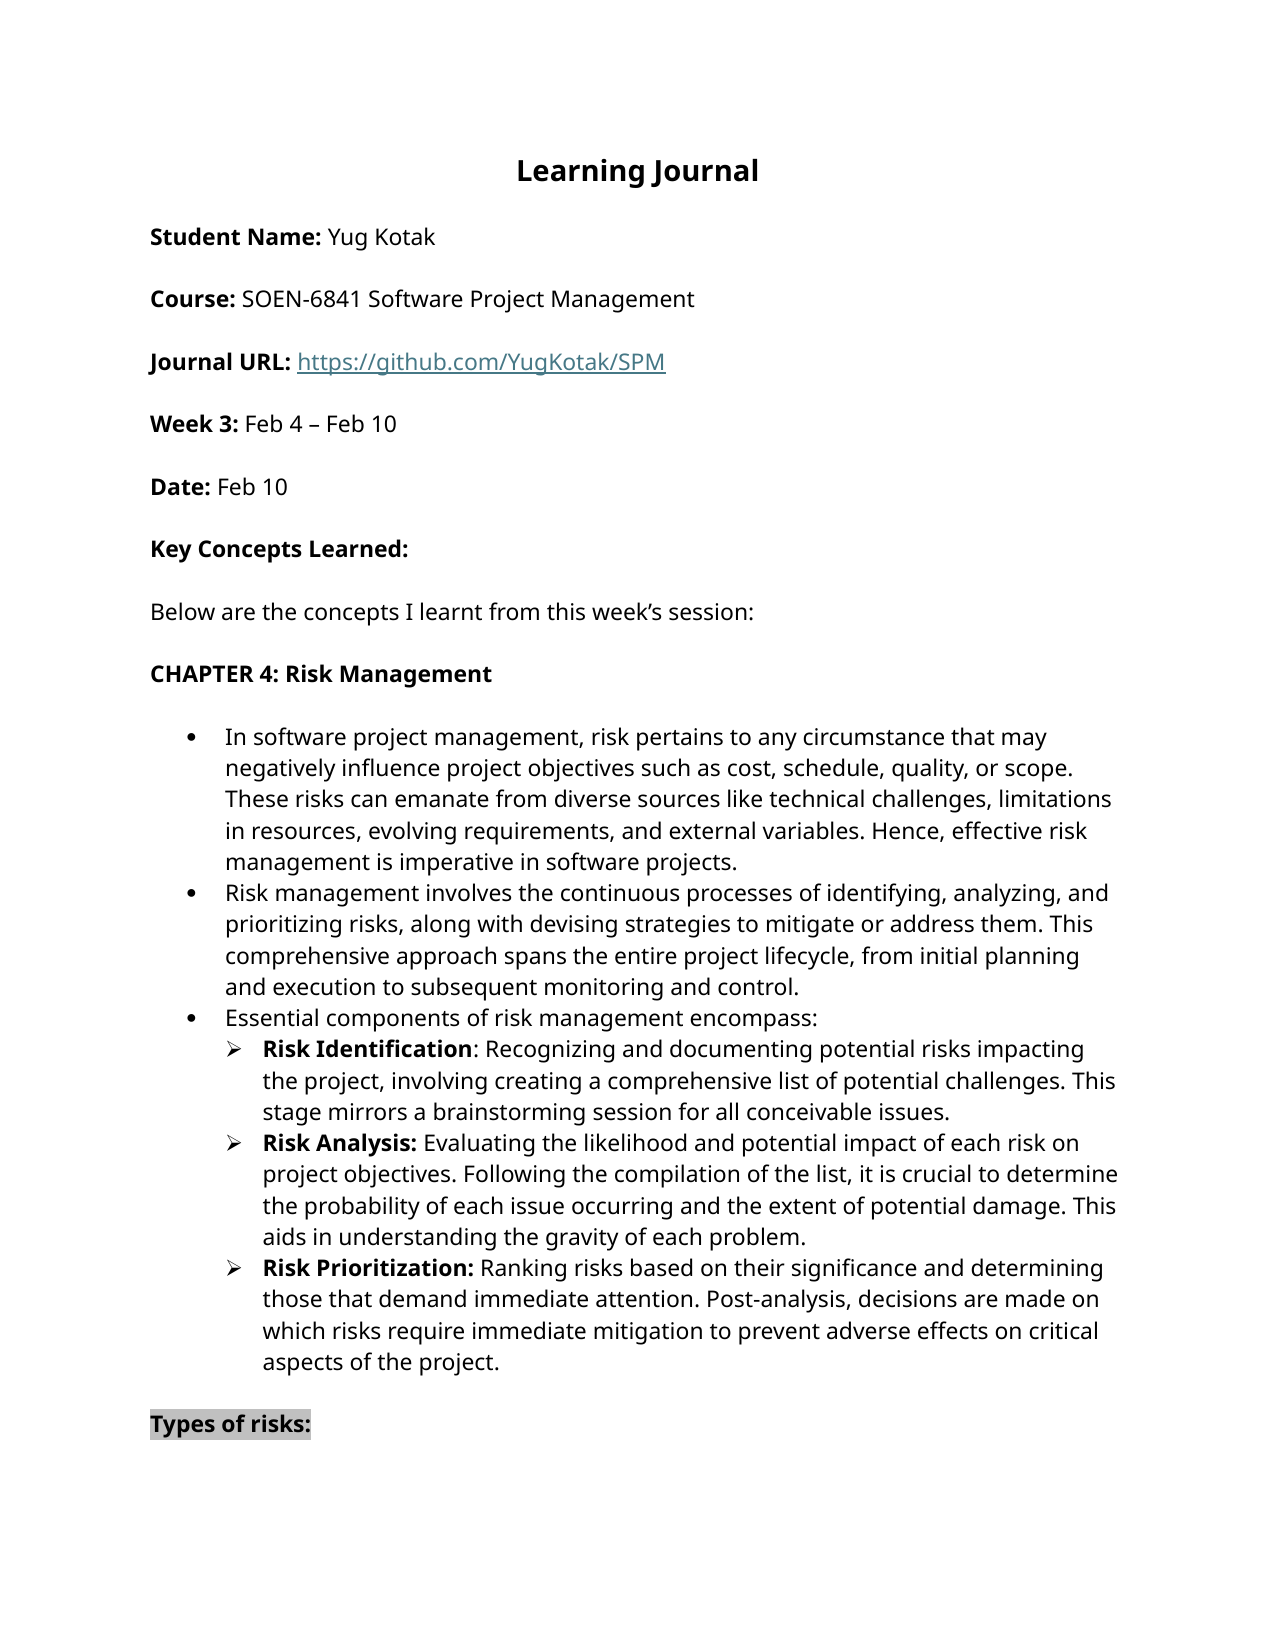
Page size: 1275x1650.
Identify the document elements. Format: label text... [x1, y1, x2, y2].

list Risk Analysis: Evaluating the likelihood and potential impact of each risk on project objectives. Following the compilation of the list, it is crucial to determine the probability of each issue occurring and the extent of potential damage. This aids in understanding the gravity of each problem. [225, 1127, 1125, 1252]
text Types of risks: [150, 1408, 1125, 1440]
list Risk management involves the continuous processes of identifying, analyzing, and prioritizing risks, along with devising strategies to mitigate or address them. This comprehensive approach spans the entire project lifecycle, from initial planning and execution to subsequent monitoring and control. [187, 877, 1125, 1002]
text Student Name: Yug Kotak [150, 221, 1125, 252]
text Journal URL: https://github.com/YugKotak/SPM [150, 346, 1125, 377]
text Learning Journal [150, 150, 1125, 190]
text Below are the concepts I learnt from this week’s session: [150, 596, 1125, 627]
list Risk Prioritization: Ranking risks based on their significance and determining those that demand immediate attention. Post-analysis, decisions are made on which risks require immediate mitigation to prevent adverse effects on critical aspects of the project. [225, 1252, 1125, 1377]
list Essential components of risk management encompass: [187, 1002, 1125, 1033]
text Course: SOEN-6841 Software Project Management [150, 283, 1125, 315]
text CHAPTER 4: Risk Management [150, 658, 1125, 690]
list In software project management, risk pertains to any circumstance that may negatively influence project objectives such as cost, schedule, quality, or scope. These risks can emanate from diverse sources like technical challenges, limitations in resources, evolving requirements, and external variables. Hence, effective risk management is imperative in software projects. [187, 721, 1125, 877]
list Risk Identification: Recognizing and documenting potential risks impacting the project, involving creating a comprehensive list of potential challenges. This stage mirrors a brainstorming session for all conceivable issues. [225, 1033, 1125, 1127]
text Week 3: Feb 4 – Feb 10 [150, 408, 1125, 440]
text Date: Feb 10 [150, 471, 1125, 502]
text Key Concepts Learned: [150, 533, 1125, 565]
